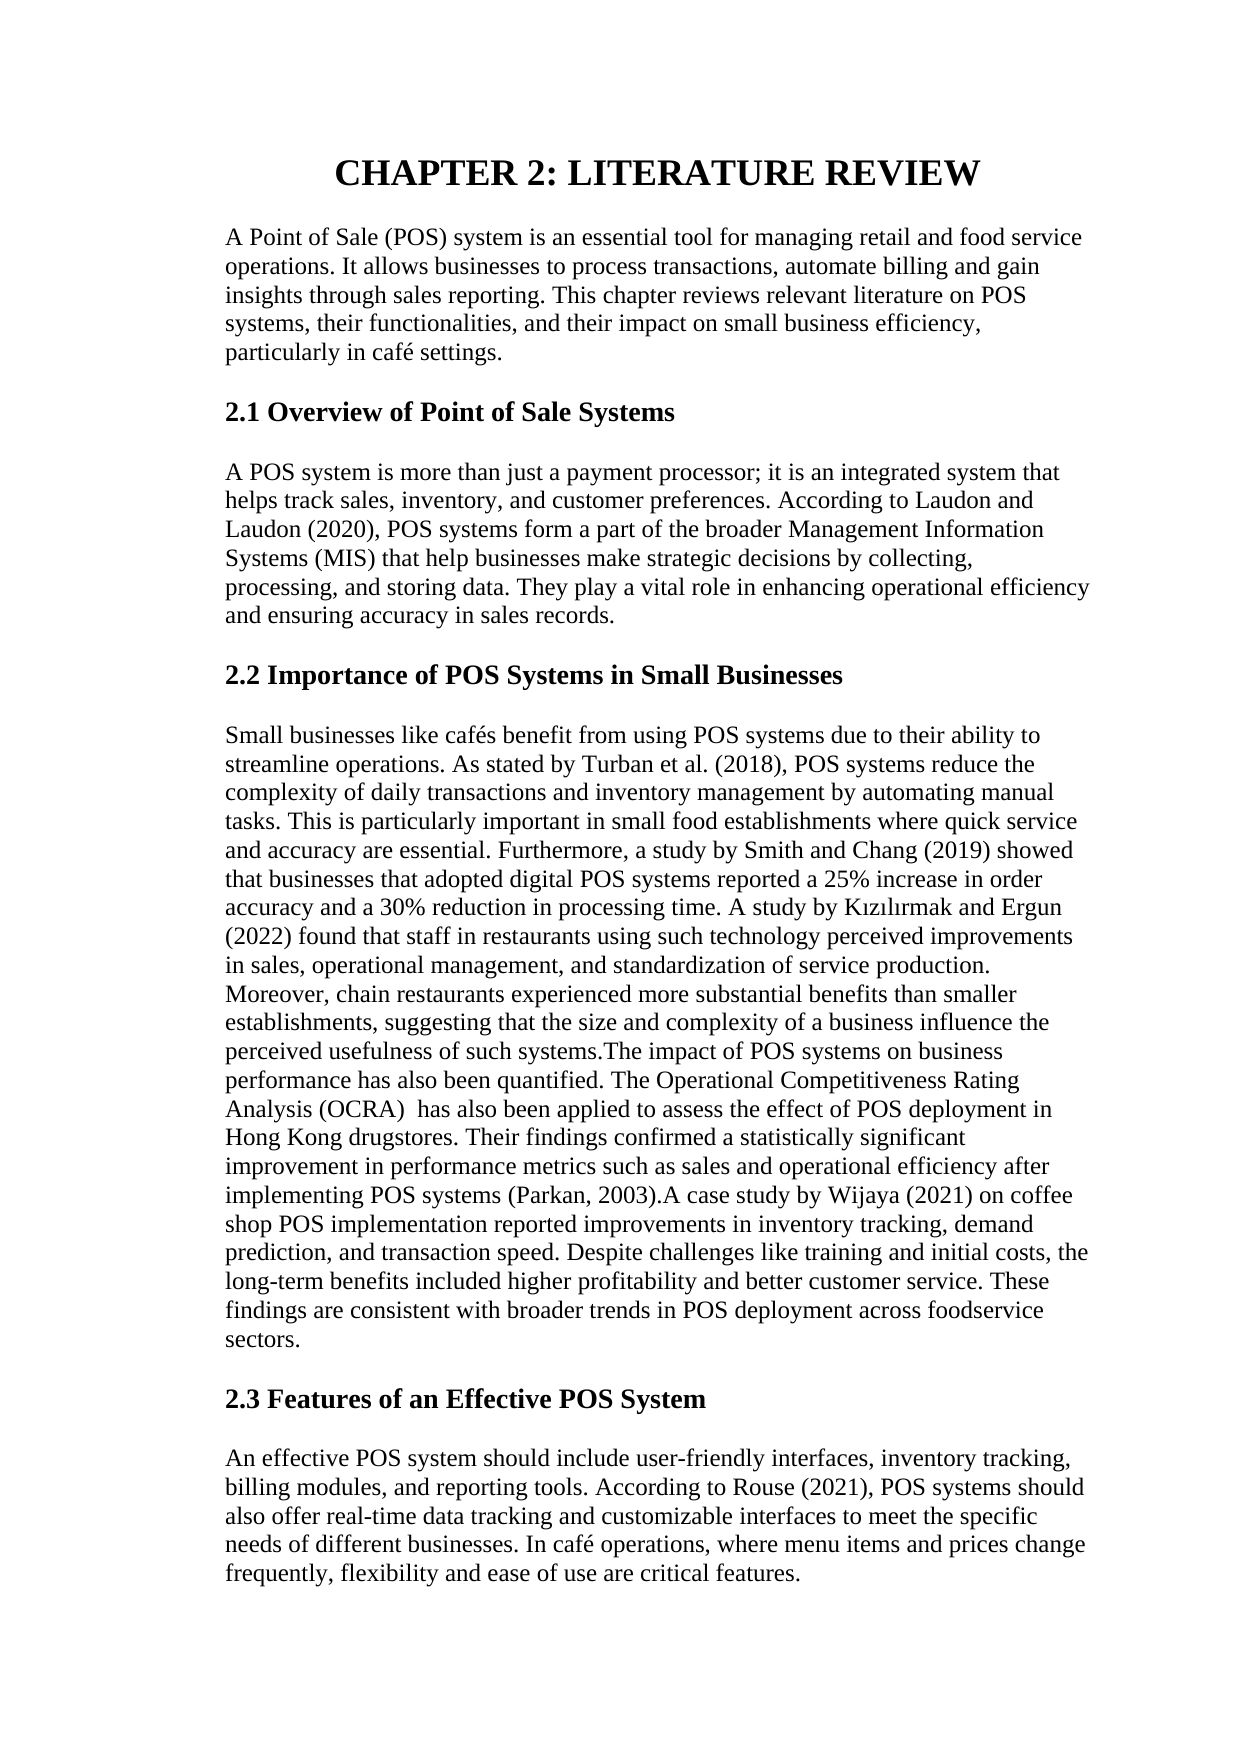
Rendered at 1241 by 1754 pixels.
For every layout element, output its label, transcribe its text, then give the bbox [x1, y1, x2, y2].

text A Point of Sale (POS) system is an essential tool for managing retail and food service operations. It allows businesses to process transactions, automate billing and gain insights through sales reporting. This chapter reviews relevant literature on POS systems, their functionalities, and their impact on small business efficiency, particularly in café settings. [225, 222, 1090, 366]
text Small businesses like cafés benefit from using POS systems due to their ability to streamline operations. As stated by Turban et al. (2018), POS systems reduce the complexity of daily transactions and inventory management by automating manual tasks. This is particularly important in small food establishments where quick service and accuracy are essential. Furthermore, a study by Smith and Chang (2019) showed that businesses that adopted digital POS systems reported a 25% increase in order accuracy and a 30% reduction in processing time. A study by Kızılırmak and Ergun (2022) found that staff in restaurants using such technology perceived improvements in sales, operational management, and standardization of service production. Moreover, chain restaurants experienced more substantial benefits than smaller establishments, suggesting that the size and complexity of a business influence the perceived usefulness of such systems.The impact of POS systems on business performance has also been quantified. The Operational Competitiveness Rating Analysis (OCRA) has also been applied to assess the effect of POS deployment in Hong Kong drugstores. Their findings confirmed a statistically significant improvement in performance metrics such as sales and operational efficiency after implementing POS systems (Parkan, 2003).A case study by Wijaya (2021) on coffee shop POS implementation reported improvements in inventory tracking, demand prediction, and transaction speed. Despite challenges like training and initial costs, the long-term benefits included higher profitability and better customer service. These findings are consistent with broader trends in POS deployment across foodservice sectors. [225, 720, 1090, 1352]
text A POS system is more than just a payment processor; it is an integrated system that helps track sales, inventory, and customer preferences. According to Laudon and Laudon (2020), POS systems form a part of the broader Management Information Systems (MIS) that help businesses make strategic decisions by collecting, processing, and storing data. They play a vital role in enhancing operational efficiency and ensuring accuracy in sales records. [225, 457, 1090, 629]
text 2.2 Importance of POS Systems in Small Businesses [225, 658, 1090, 691]
text 2.1 Overview of Point of Sale Systems [225, 395, 1090, 428]
text An effective POS system should include user-friendly interfaces, inventory tracking, billing modules, and reporting tools. According to Rouse (2021), POS systems should also offer real-time data tracking and customizable interfaces to meet the specific needs of different businesses. In café operations, where menu items and prices change frequently, flexibility and ease of use are critical features. [225, 1443, 1090, 1587]
text CHAPTER 2: LITERATURE REVIEW [225, 150, 1090, 193]
text 2.3 Features of an Effective POS System [225, 1382, 1090, 1414]
